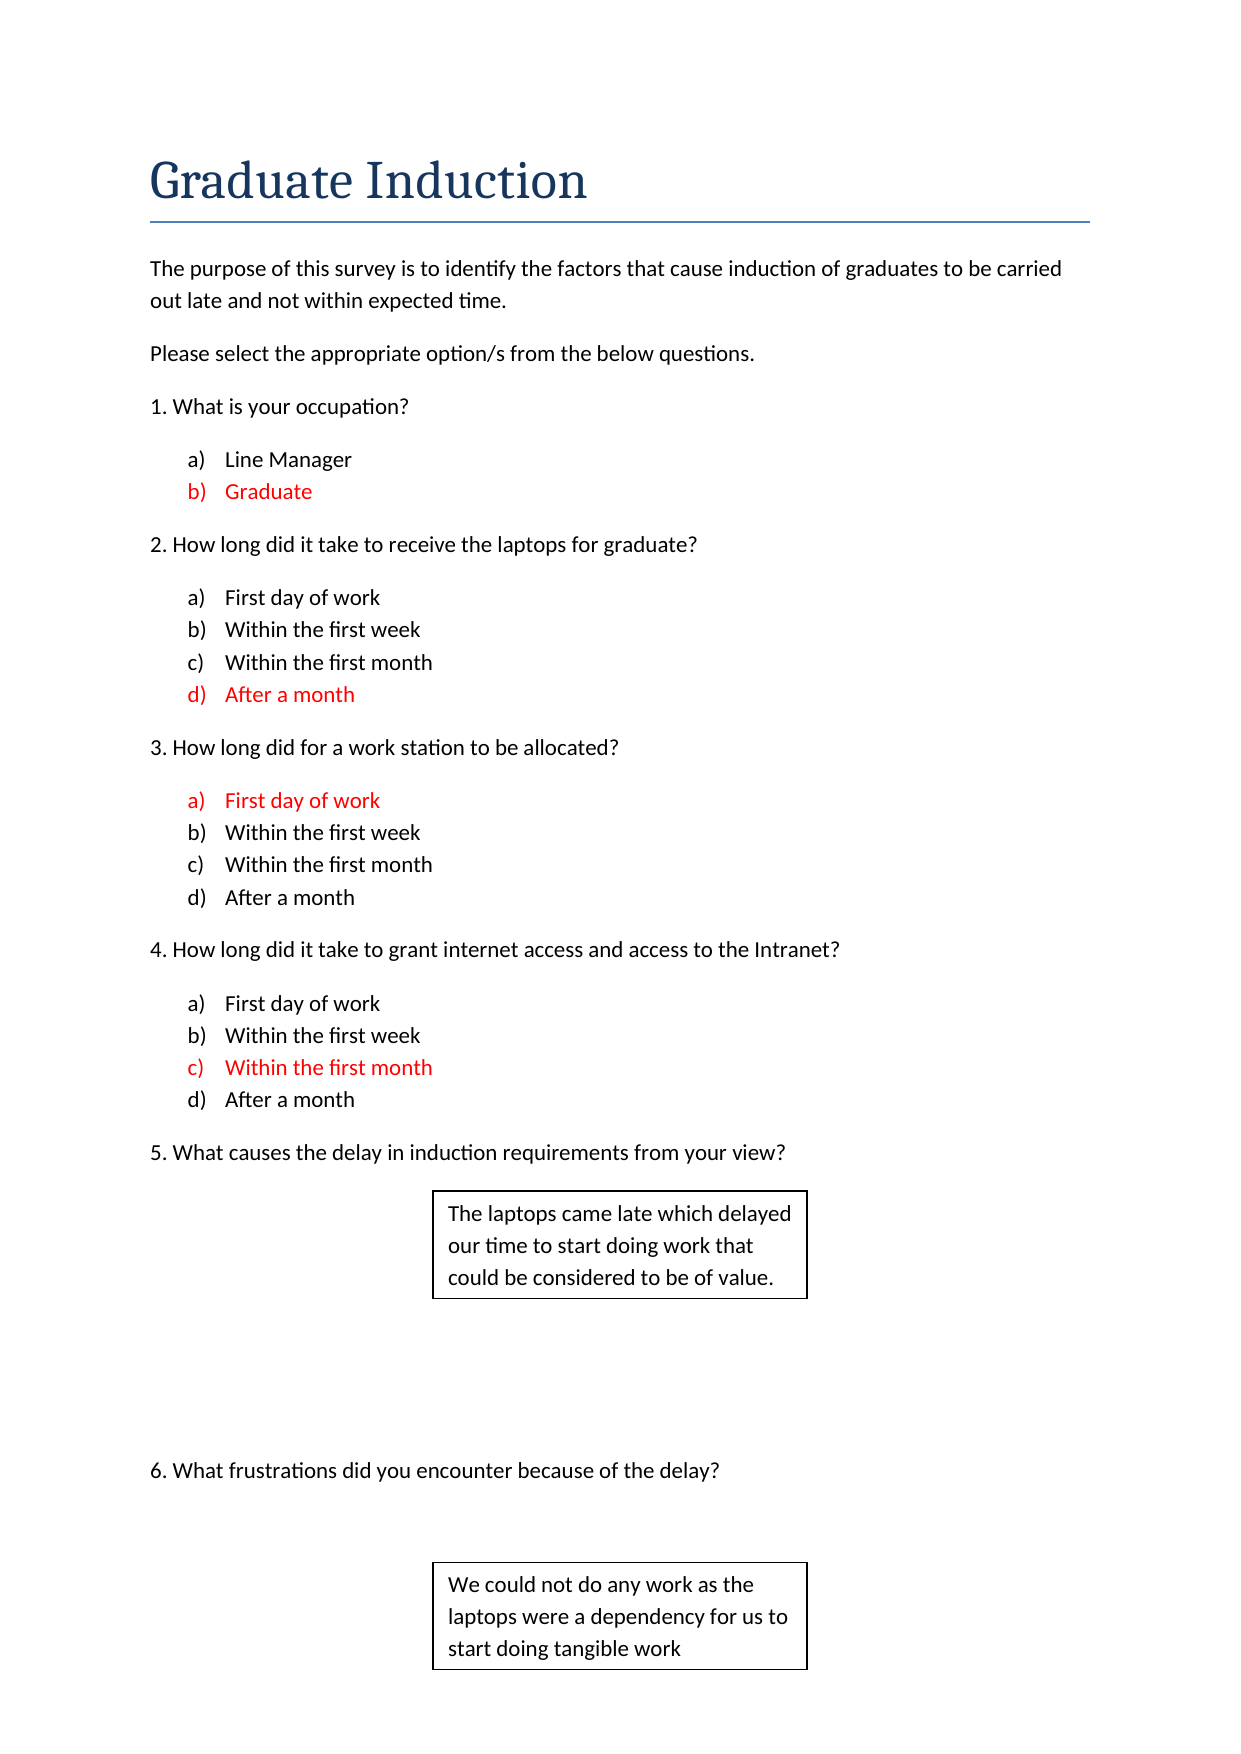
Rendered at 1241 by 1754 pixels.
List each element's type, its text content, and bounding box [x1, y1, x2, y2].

list After a month [187, 883, 1090, 911]
text 6. What frustrations did you encounter because of the delay? [150, 1456, 1090, 1484]
list Within the first week [187, 616, 1090, 644]
list Within the first week [187, 818, 1090, 846]
text 1. What is your occupation? [150, 392, 1090, 420]
text 2. How long did it take to receive the laptops for graduate? [150, 530, 1090, 558]
list Graduate [187, 477, 1090, 505]
text 4. How long did it take to grant internet access and access to the Intranet? [150, 936, 1090, 964]
list First day of work [187, 989, 1090, 1017]
text The purpose of this survey is to identify the factors that cause induction of graduates to be carried out late and not within expected time. [150, 254, 1090, 314]
list Within the first month [187, 648, 1090, 676]
list First day of work [187, 583, 1090, 611]
list After a month [187, 680, 1090, 708]
list After a month [187, 1085, 1090, 1113]
text Please select the appropriate option/s from the below questions. [150, 339, 1090, 367]
list Within the first month [187, 1053, 1090, 1081]
list First day of work [187, 786, 1090, 814]
list Within the first week [187, 1021, 1090, 1049]
list Within the first month [187, 850, 1090, 878]
list Line Manager [187, 445, 1090, 473]
title Graduate Induction [150, 150, 1090, 221]
text 5. What causes the delay in induction requirements from your view? [150, 1138, 1090, 1166]
text 3. How long did for a work station to be allocated? [150, 733, 1090, 761]
